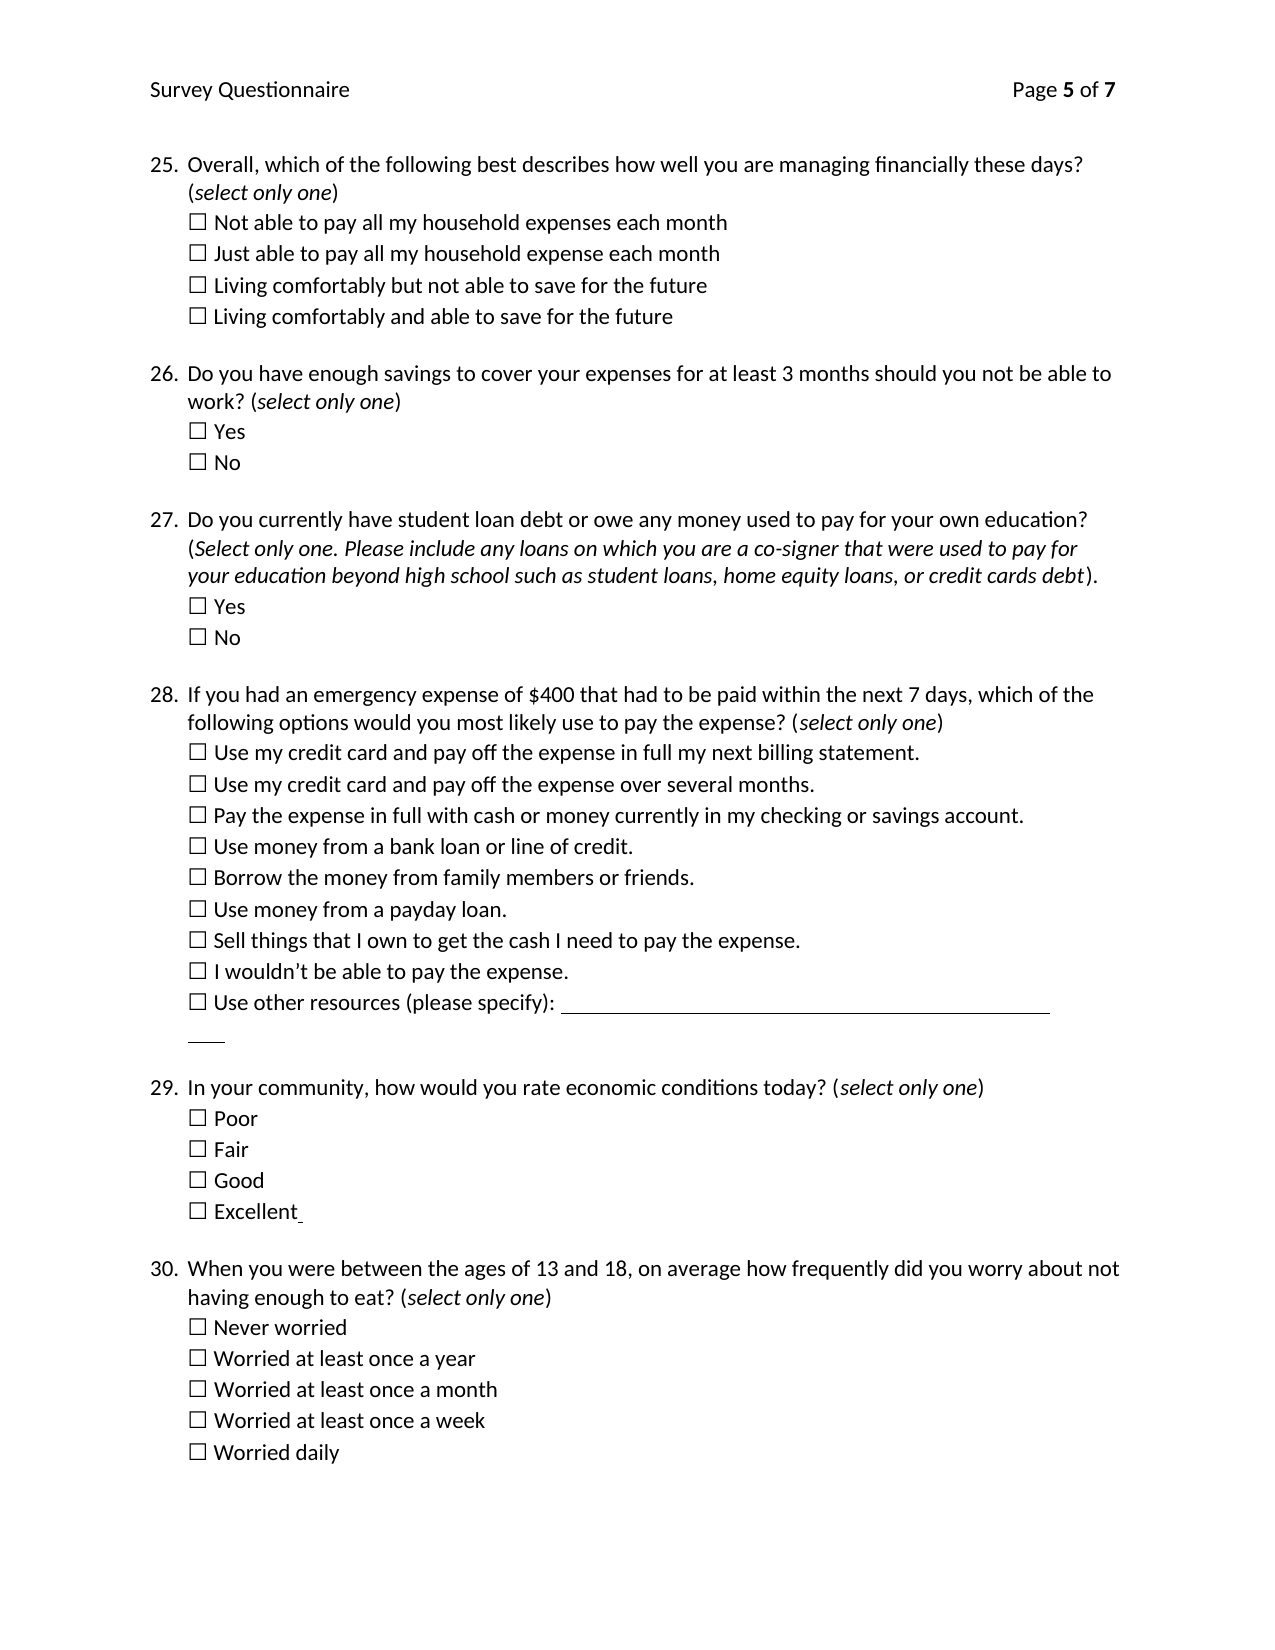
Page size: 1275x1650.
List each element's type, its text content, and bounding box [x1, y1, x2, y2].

list ☐ Sell things that I own to get the cash I need to pay the expense. [187, 924, 1125, 955]
text ☐ Poor [187, 1102, 1125, 1133]
text ☐ Living comfortably and able to save for the future [187, 300, 1125, 331]
text ☐ Just able to pay all my household expense each month [187, 237, 1125, 268]
list If you had an emergency expense of $400 that had to be paid within the next 7 days, which of the following options would you most likely use to pay the expense? (select only one) [150, 680, 1125, 736]
list ☐ Worried at least once a year [187, 1342, 1125, 1373]
text ☐ No [187, 446, 1125, 478]
text ☐ Pay the expense in full with cash or money currently in my checking or savings account. [187, 799, 1125, 830]
list ☐ Worried at least once a week [187, 1404, 1125, 1436]
list ☐ Use money from a bank loan or line of credit. [187, 830, 1125, 861]
list When you were between the ages of 13 and 18, on average how frequently did you worry about not having enough to eat? (select only one) [150, 1254, 1125, 1311]
list ☐ Use other resources (please specify): [187, 986, 1125, 1046]
text ☐ Fair [187, 1133, 1125, 1164]
text ☐ Use my credit card and pay off the expense in full my next billing statement. [187, 736, 1125, 767]
list ☐ Use money from a payday loan. [187, 892, 1125, 924]
text ☐ Yes [187, 590, 1125, 621]
text ☐ Good [187, 1164, 1125, 1195]
list ☐ I wouldn’t be able to pay the expense. [187, 955, 1125, 986]
list ☐ Worried daily [187, 1436, 1125, 1467]
list ☐ Borrow the money from family members or friends. [187, 861, 1125, 892]
list Overall, which of the following best describes how well you are managing financially these days? (select only one) [150, 150, 1125, 206]
text ☐ Living comfortably but not able to save for the future [187, 268, 1125, 300]
list In your community, how would you rate economic conditions today? (select only one) [150, 1073, 1125, 1102]
text ☐ Not able to pay all my household expenses each month [187, 206, 1125, 237]
list ☐ Use my credit card and pay off the expense over several months. [187, 767, 1125, 799]
text ☐ Yes [187, 415, 1125, 446]
list Do you have enough savings to cover your expenses for at least 3 months should you not be able to work? (select only one) [150, 359, 1125, 415]
list Do you currently have student loan debt or owe any money used to pay for your own education? (Select only one. Please include any loans on which you are a co-signer that were used to pay for your education beyond high school such as student loans, home equity loans, or credit cards debt). [150, 506, 1125, 590]
list ☐ Never worried [187, 1311, 1125, 1342]
text ☐ Excellent [187, 1195, 1125, 1227]
list ☐ Worried at least once a month [187, 1373, 1125, 1404]
text ☐ No [187, 621, 1125, 652]
